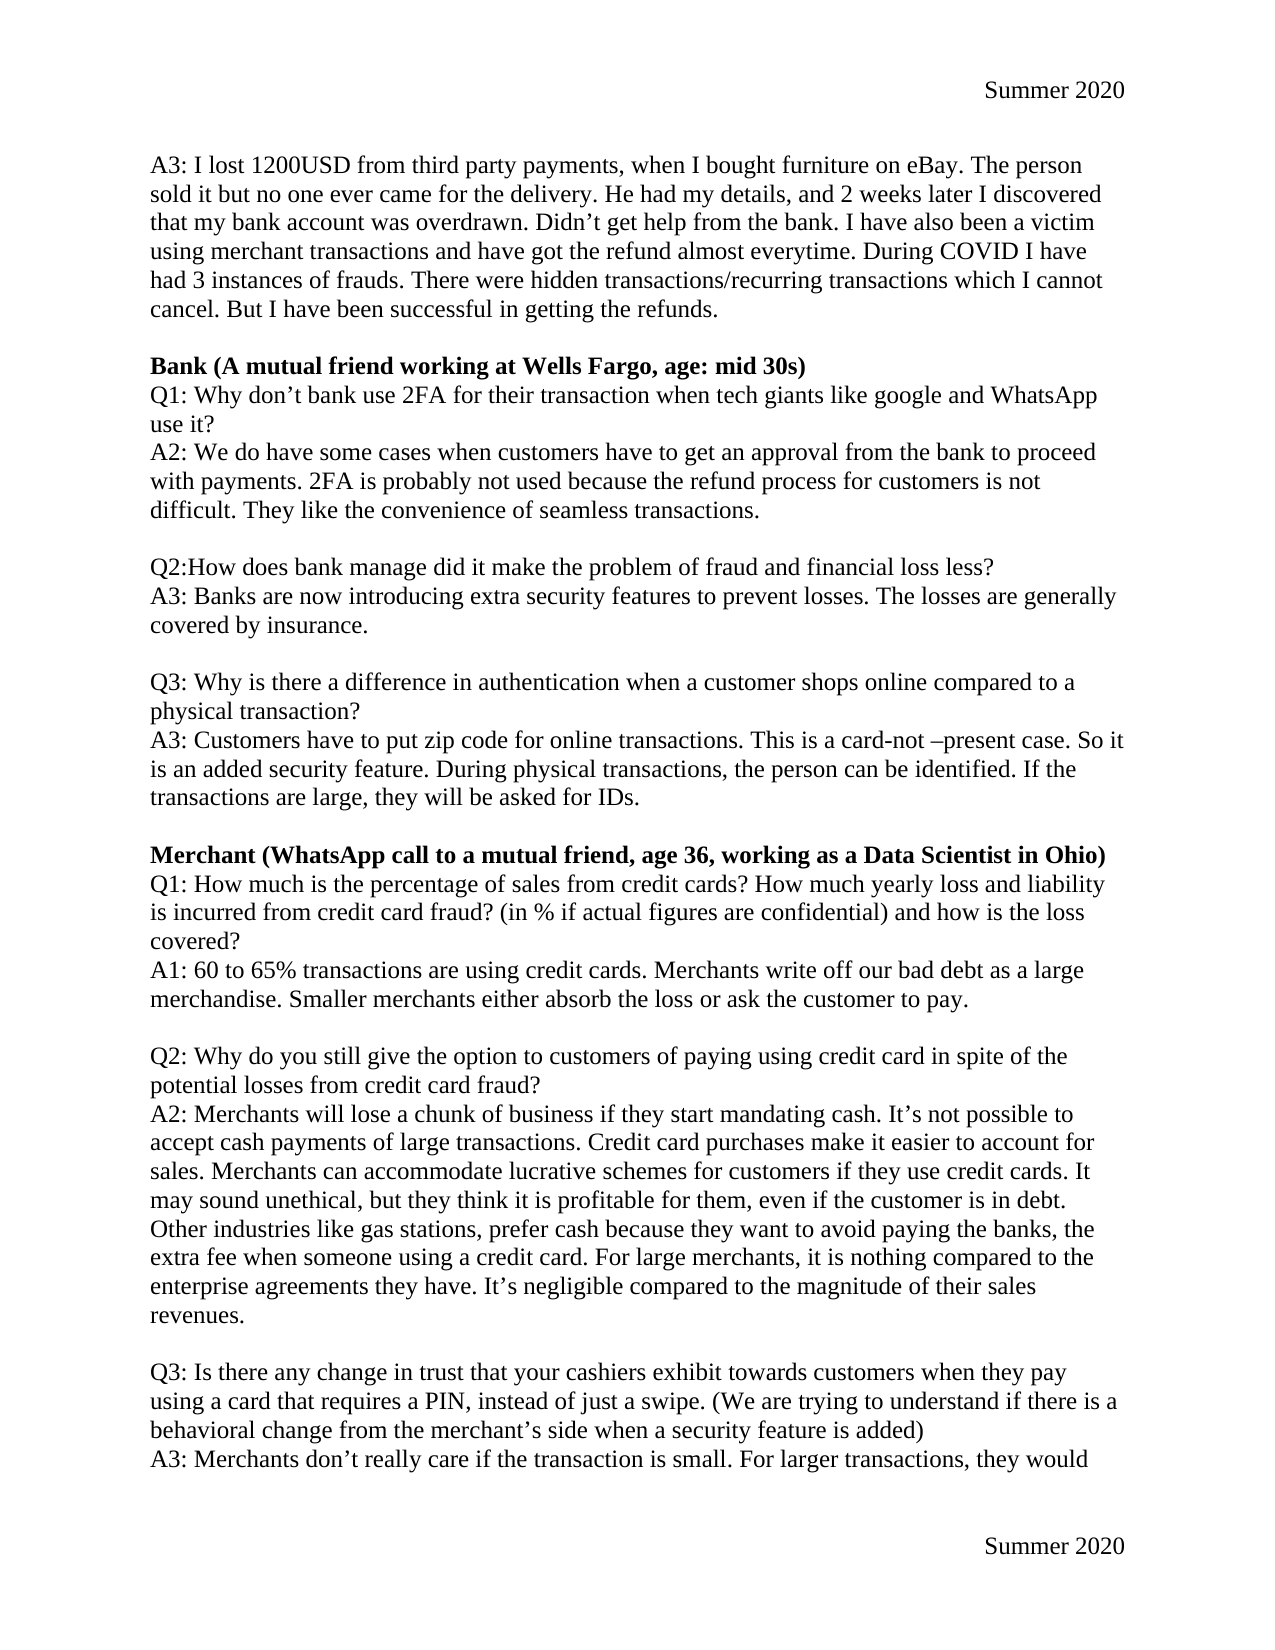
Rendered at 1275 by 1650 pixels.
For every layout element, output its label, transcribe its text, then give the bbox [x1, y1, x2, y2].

text A2: Merchants will lose a chunk of business if they start mandating cash. It’s not possible to accept cash payments of large transactions. Credit card purchases make it easier to account for sales. Merchants can accommodate lucrative schemes for customers if they use credit cards. It may sound unethical, but they think it is profitable for them, even if the customer is in debt. Other industries like gas stations, prefer cash because they want to avoid paying the banks, the extra fee when someone using a credit card. For large merchants, it is nothing compared to the enterprise agreements they have. It’s negligible compared to the magnitude of their sales revenues. [150, 1099, 1125, 1329]
text Q3: Is there any change in trust that your cashiers exhibit towards customers when they pay using a card that requires a PIN, instead of just a swipe. (We are trying to understand if there is a behavioral change from the merchant’s side when a security feature is added) [150, 1357, 1125, 1444]
text Q3: Why is there a difference in authentication when a customer shops online compared to a physical transaction? [150, 667, 1125, 725]
text Q2:How does bank manage did it make the problem of fraud and financial loss less? [150, 552, 1125, 581]
text Bank (A mutual friend working at Wells Fargo, age: mid 30s) [150, 351, 1125, 380]
text A3: I lost 1200USD from third party payments, when I bought furniture on eBay. The person sold it but no one ever came for the delivery. He had my details, and 2 weeks later I discovered that my bank account was overdrawn. Didn’t get help from the bank. I have also been a victim using merchant transactions and have got the refund almost everytime. During COVID I have had 3 instances of frauds. There were hidden transactions/recurring transactions which I cannot cancel. But I have been successful in getting the refunds. [150, 150, 1125, 322]
text Q1: How much is the percentage of sales from credit cards? How much yearly loss and liability is incurred from credit card fraud? (in % if actual figures are confidential) and how is the loss covered? [150, 869, 1125, 955]
text Q2: Why do you still give the option to customers of paying using credit card in spite of the potential losses from credit card fraud? [150, 1041, 1125, 1099]
text A1: 60 to 65% transactions are using credit cards. Merchants write off our bad debt as a large merchandise. Smaller merchants either absorb the loss or ask the customer to pay. [150, 955, 1125, 1012]
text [150, 1444, 1125, 1472]
text A3: Customers have to put zip code for online transactions. This is a card-not –present case. So it is an added security feature. During physical transactions, the person can be identified. If the transactions are large, they will be asked for IDs. [150, 725, 1125, 811]
text A3: Banks are now introducing extra security features to prevent losses. The losses are generally covered by insurance. [150, 581, 1125, 639]
text Merchant (WhatsApp call to a mutual friend, age 36, working as a Data Scientist in Ohio) [150, 840, 1125, 869]
text Q1: Why don’t bank use 2FA for their transaction when tech giants like google and WhatsApp use it? [150, 380, 1125, 437]
text A2: We do have some cases when customers have to get an approval from the bank to proceed with payments. 2FA is probably not used because the refund process for customers is not difficult. They like the convenience of seamless transactions. [150, 437, 1125, 524]
